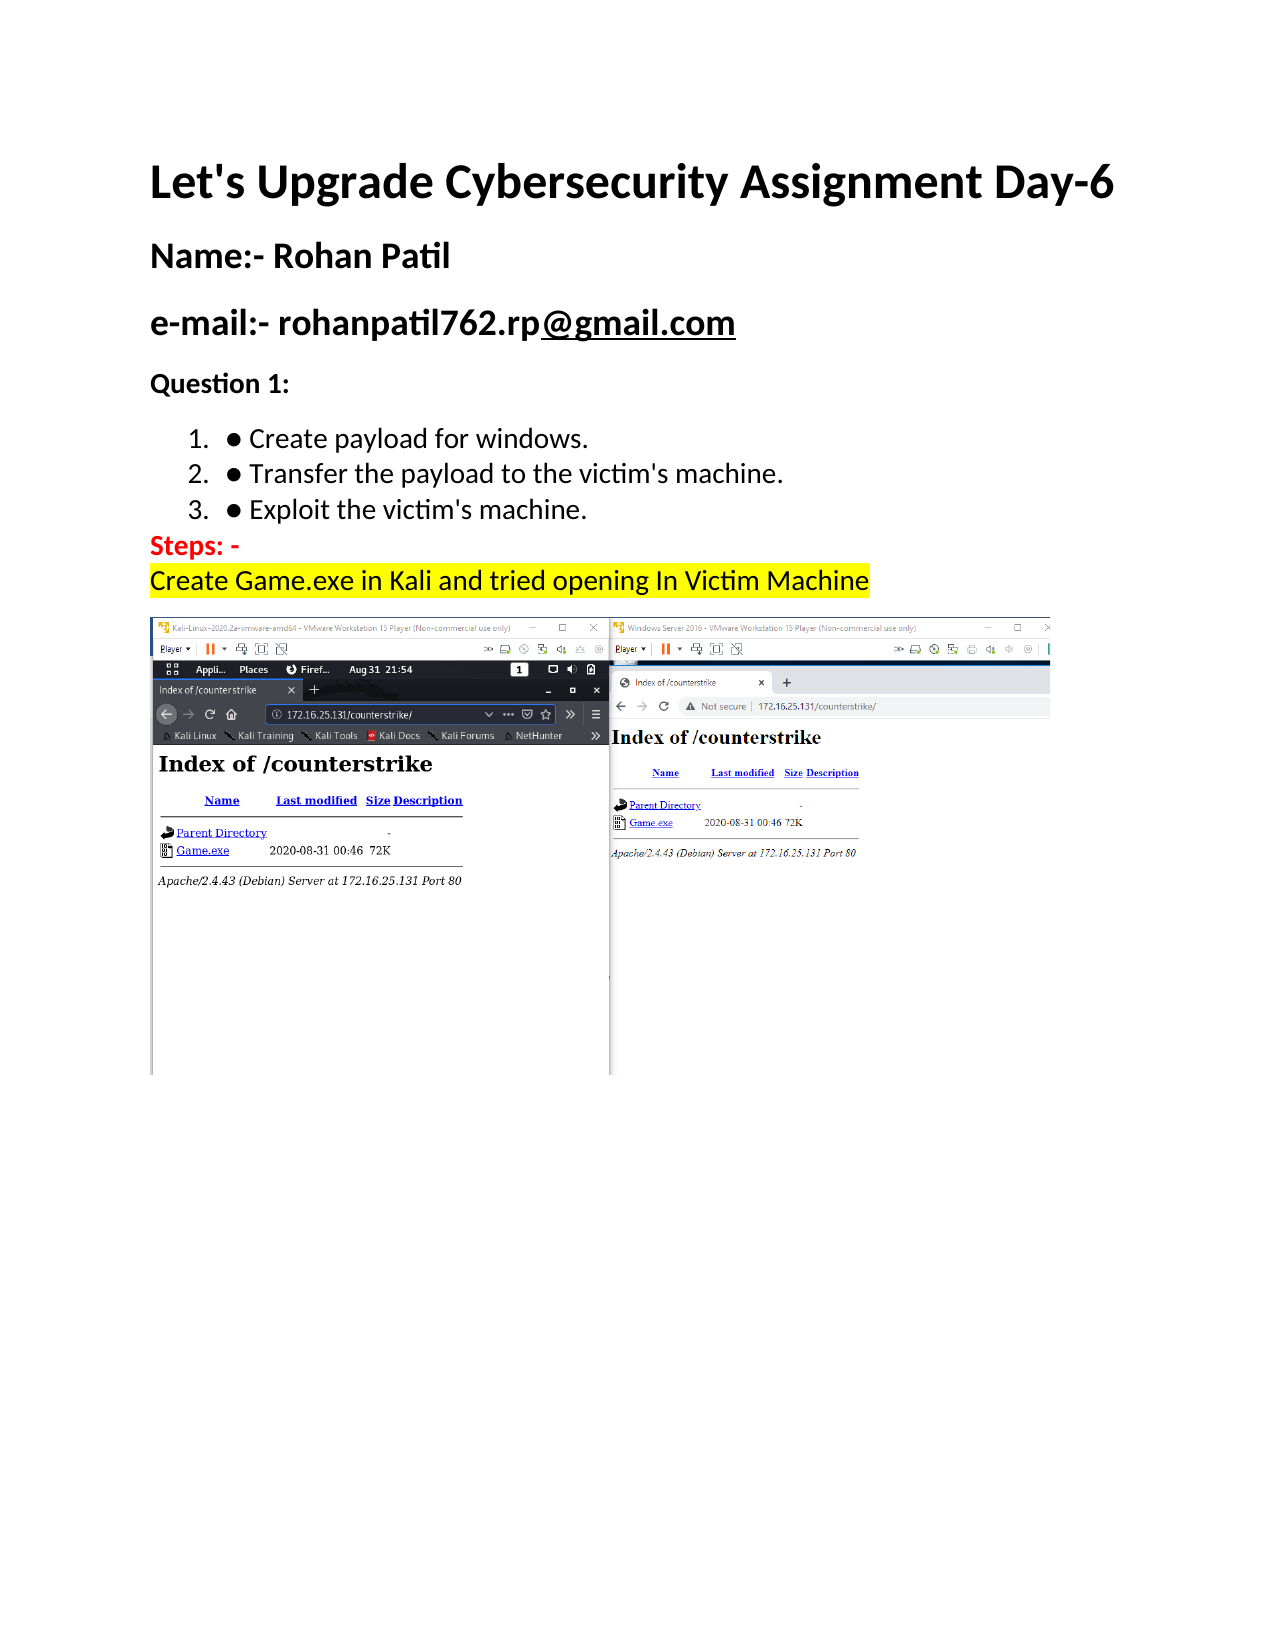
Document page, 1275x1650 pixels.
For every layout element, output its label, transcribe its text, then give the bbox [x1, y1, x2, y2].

list ● Create payload for windows. [187, 420, 1125, 456]
text Let's Upgrade Cybersecurity Assignment Day-6 [150, 150, 1125, 211]
text Name:- Rohan Patil [150, 232, 1125, 278]
list ● Transfer the payload to the victim's machine. [187, 456, 1125, 491]
picture [150, 617, 1050, 1075]
list ● Exploit the victim's machine. [187, 491, 1125, 527]
text e-mail:- rohanpatil762.rp@gmail.com [150, 299, 1125, 344]
text Create Game.exe in Kali and tried opening In Victim Machine [150, 562, 1125, 598]
text Question 1: [150, 365, 1125, 400]
text Steps: - [150, 527, 1125, 562]
